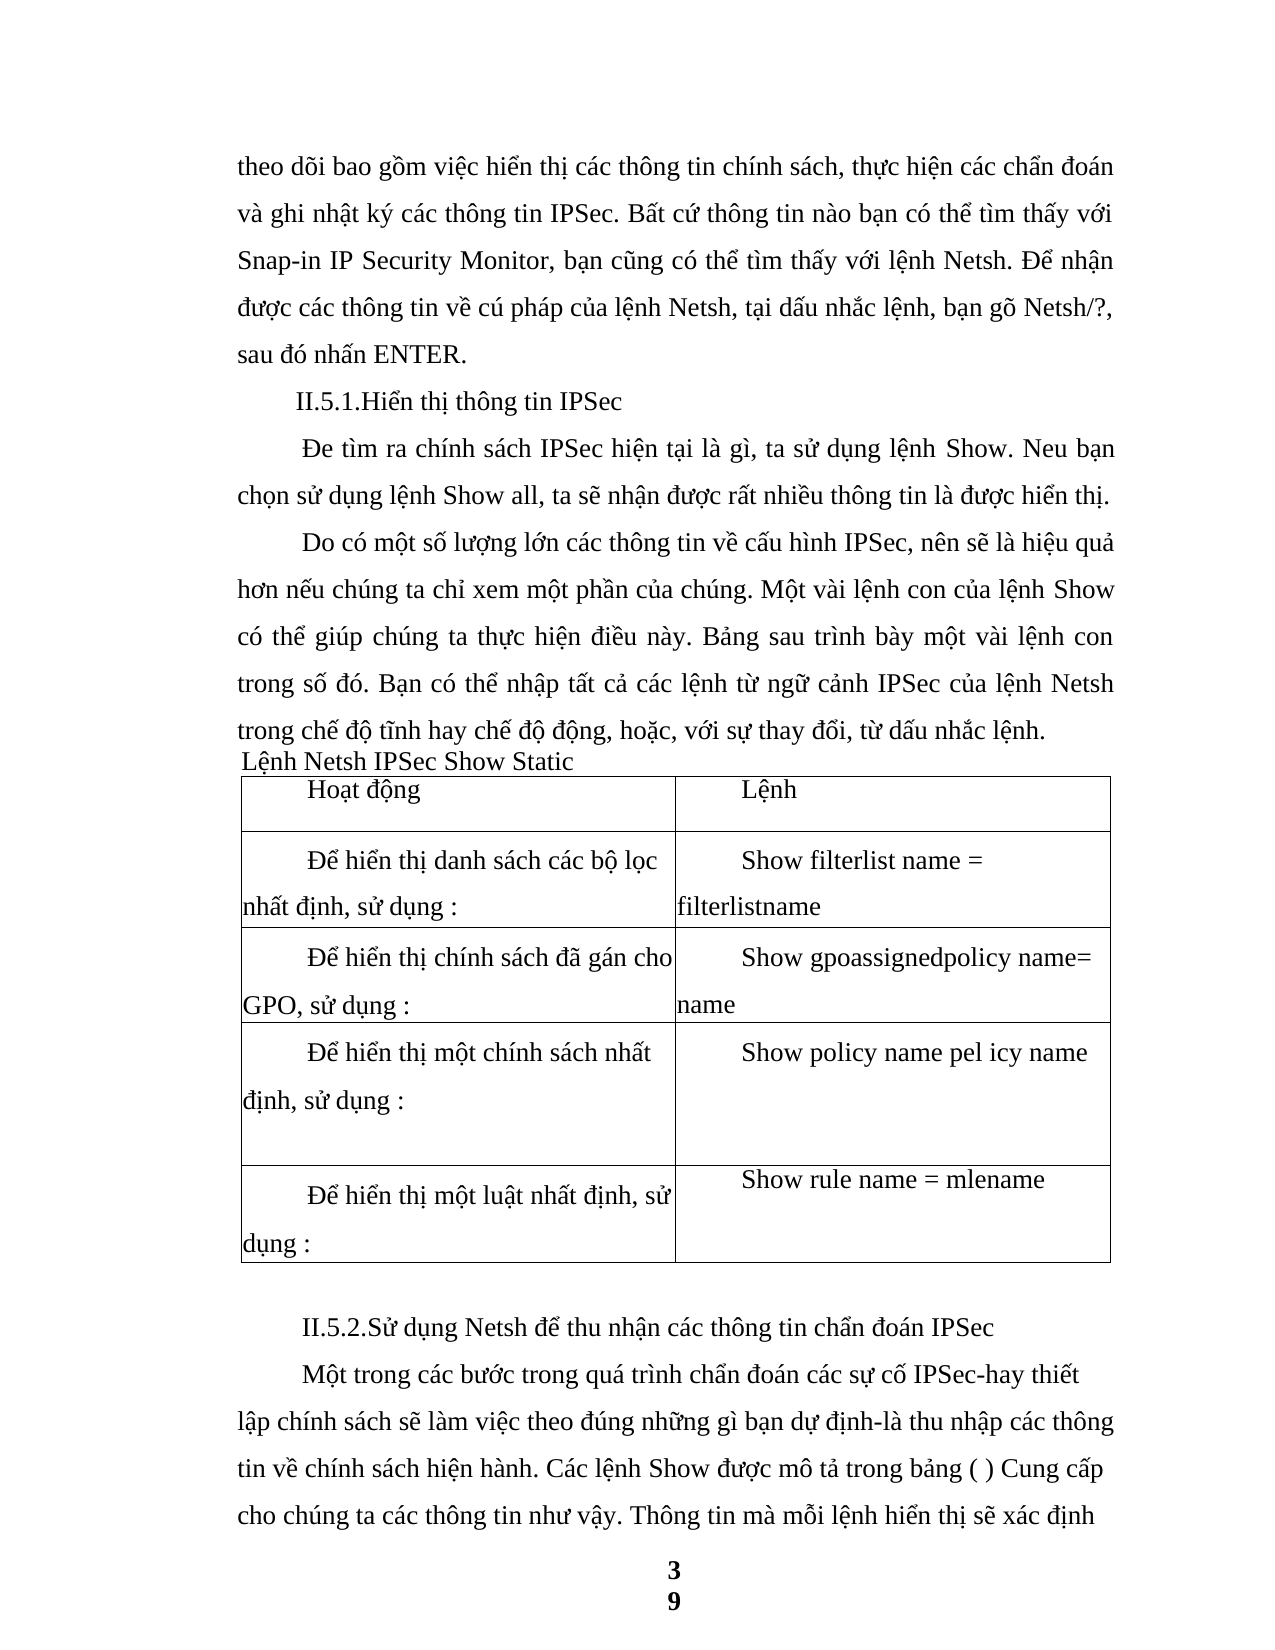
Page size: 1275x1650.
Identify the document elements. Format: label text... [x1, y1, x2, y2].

table_header Lệnh [676, 777, 1110, 831]
table_header Hoạt động [242, 777, 675, 831]
table_cell Để hiển thị một chính sách nhất định, sử dụng : [242, 1023, 675, 1165]
text II.5.1.Hiển thị thông tin IPSec [237, 373, 1115, 420]
table_cell Để hiển thị chính sách đã gán cho GPO, sử dụng : [242, 928, 675, 1022]
table_cell Để hiển thị một luật nhất định, sử dụng : [242, 1166, 675, 1262]
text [237, 138, 1115, 373]
table_cell Show policy name pel icy name [676, 1023, 1110, 1165]
table_cell Để hiển thị danh sách các bộ lọc nhất định, sử dụng : [242, 832, 675, 927]
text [237, 1346, 1115, 1534]
table_cell Show rule name = mlename [676, 1166, 1110, 1262]
text Đe tìm ra chính sách IPSec hiện tại là gì, ta sử dụng lệnh Show. Neu bạn chọn sử dụng lệnh Show all, ta sẽ nhận được rất nhiều thông tin là được hiển thị. [237, 420, 1115, 514]
table_cell Show gpoassignedpolicy name= name [676, 928, 1110, 1022]
table_cell Show filterlist name = filterlistname [676, 832, 1110, 927]
text Lệnh Netsh IPSec Show Static [241, 749, 1111, 776]
text Do có một số lượng lớn các thông tin về cấu hình IPSec, nên sẽ là hiệu quả hơn nếu chúng ta chỉ xem một phần của chúng. Một vài lệnh con của lệnh Show có thể giúp chúng ta thực hiện điều này. Bảng sau trình bày một vài lệnh con trong số đó. Bạn có thể nhập tất cả các lệnh từ ngữ cảnh IPSec của lệnh Netsh trong chế độ tĩnh hay chế độ động, hoặc, với sự thay đổi, từ dấu nhắc lệnh. [237, 514, 1115, 748]
text II.5.2.Sử dụng Netsh để thu nhận các thông tin chẩn đoán IPSec [237, 1299, 1115, 1346]
